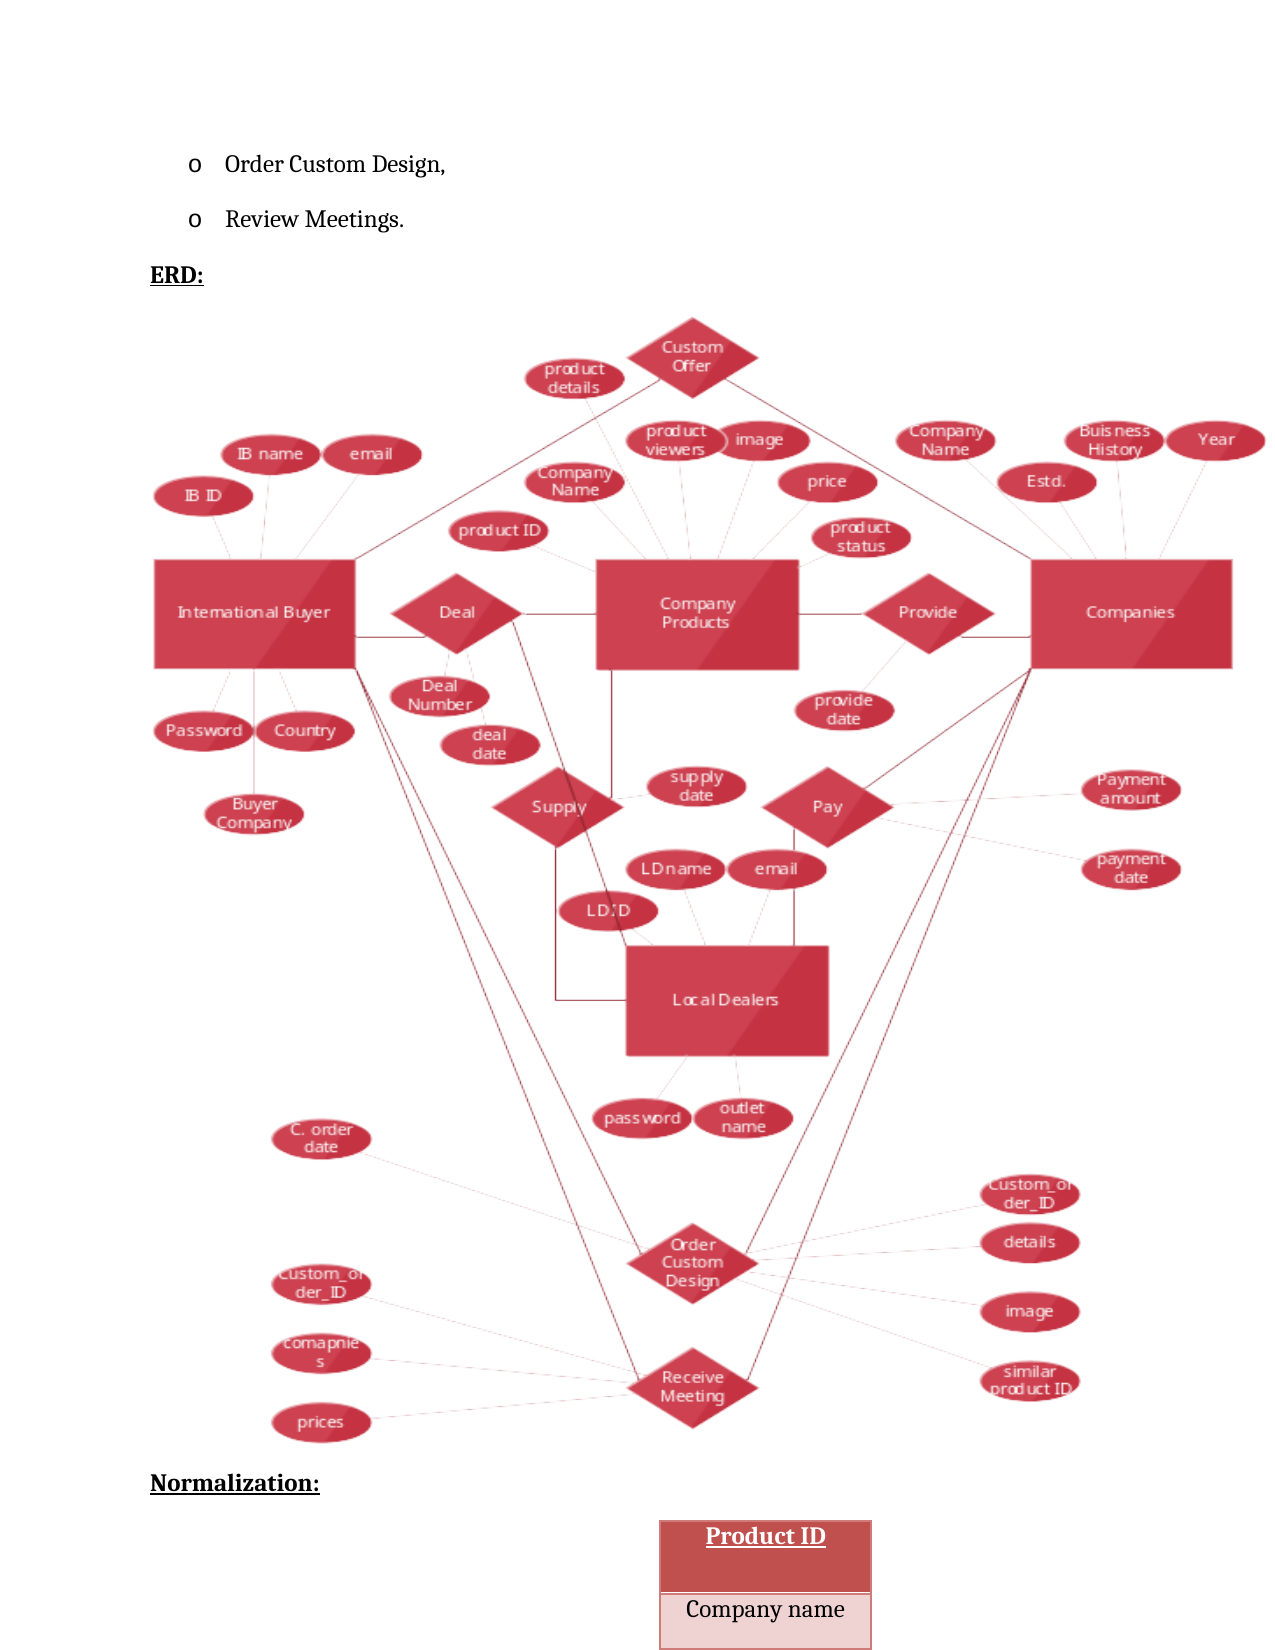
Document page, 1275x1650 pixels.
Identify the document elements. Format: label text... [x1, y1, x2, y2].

text Normalization: [150, 1469, 1125, 1498]
list Order Custom Design, [187, 150, 1125, 180]
list Review Meetings. [187, 205, 1125, 235]
table_header Product ID [661, 1522, 870, 1592]
table_cell Company name [661, 1595, 870, 1648]
text ERD: [150, 261, 1125, 289]
